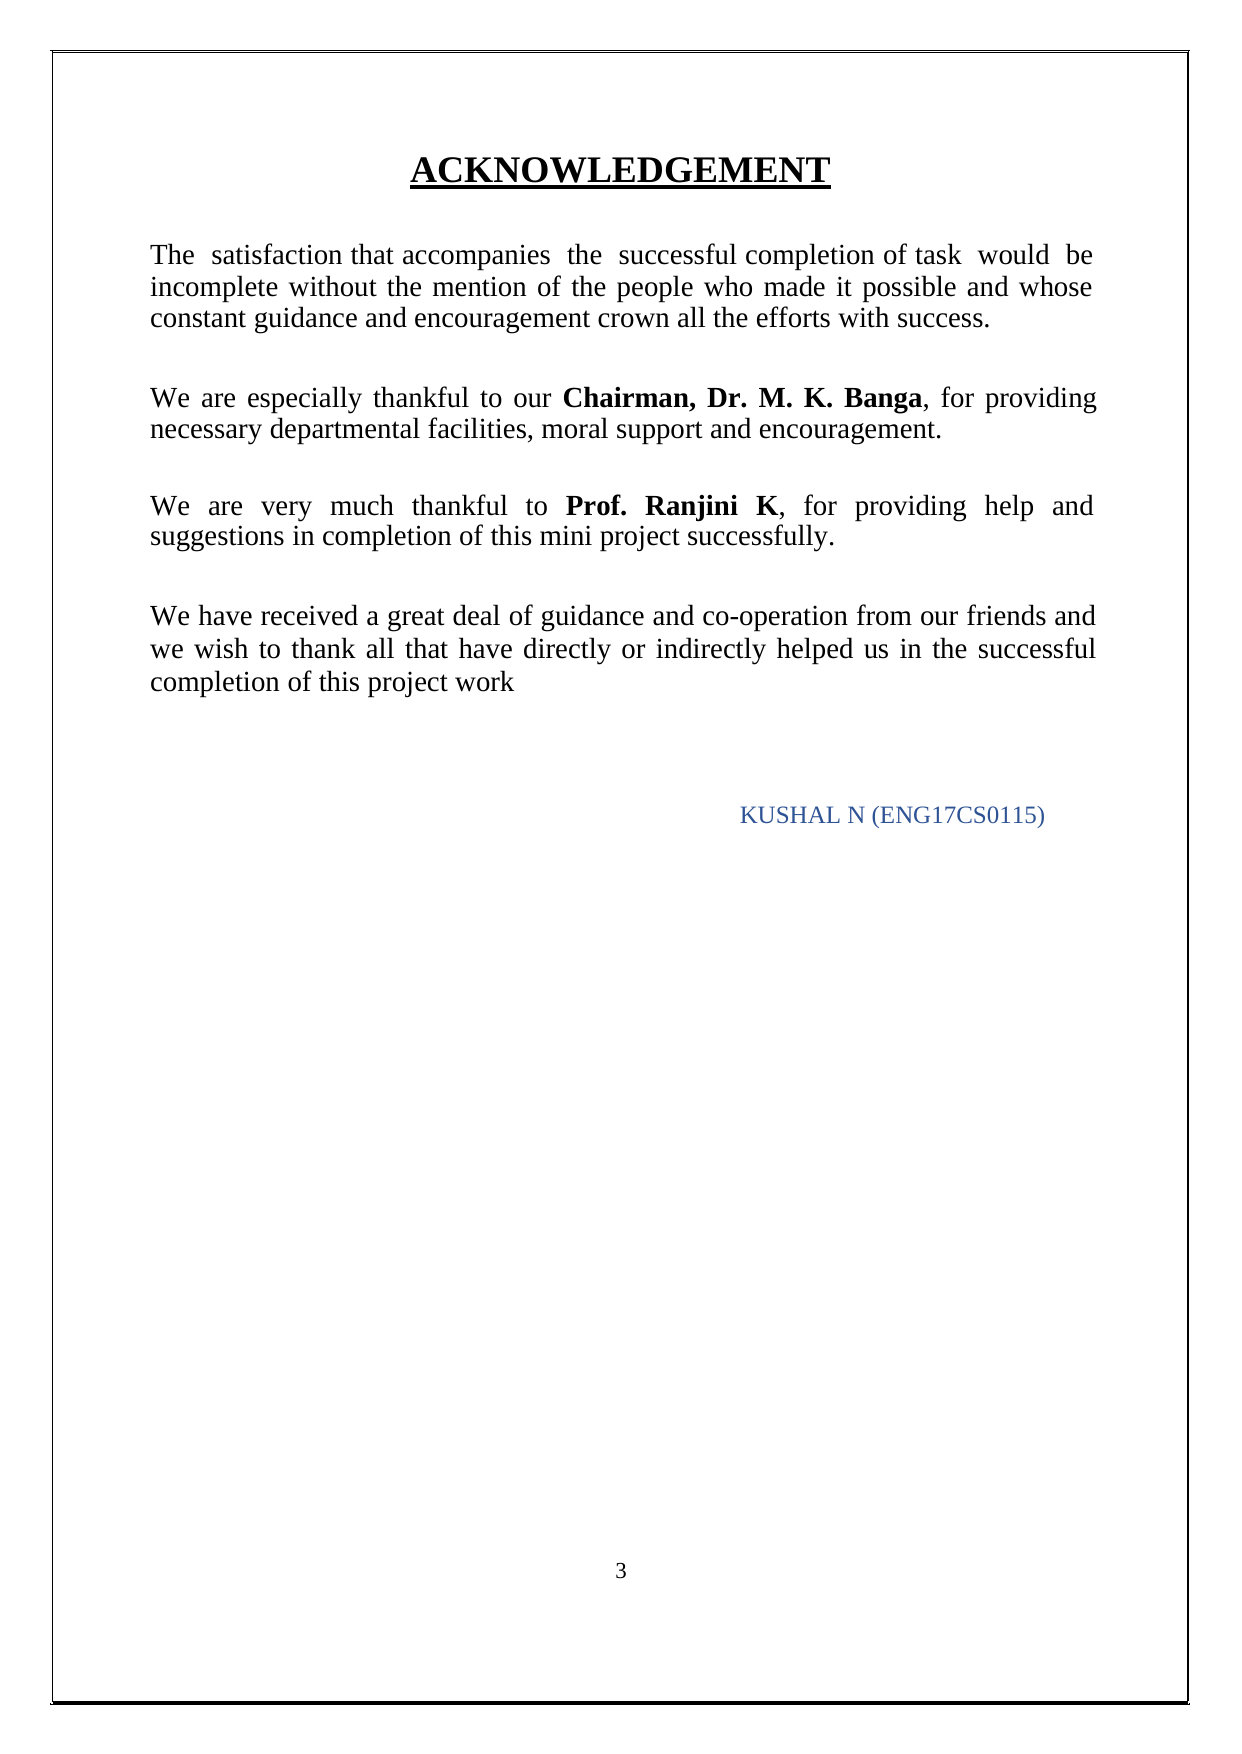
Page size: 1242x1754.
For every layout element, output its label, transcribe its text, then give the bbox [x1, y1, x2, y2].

text The satisfaction that accompanies the successful completion of task would be incomplete without the mention of the people who made it possible and whose constant guidance and encouragement crown all the efforts with success. [150, 240, 1093, 333]
text We have received a great deal of guidance and co-operation from our friends and we wish to thank all that have directly or indirectly helped us in the successful completion of this project work [150, 598, 1096, 698]
text ACKNOWLEDGEMENT [410, 148, 1104, 190]
text KUSHAL N (ENG17CS0115) [664, 807, 1041, 827]
text 3 [610, 1557, 631, 1583]
text We are especially thankful to our Chairman, Dr. M. K. Banga, for providing necessary departmental facilities, moral support and encouragement. [150, 382, 1097, 444]
text We are very much thankful to Prof. Ranjini K, for providing help and suggestions in completion of this mini project successfully. [150, 492, 1094, 551]
